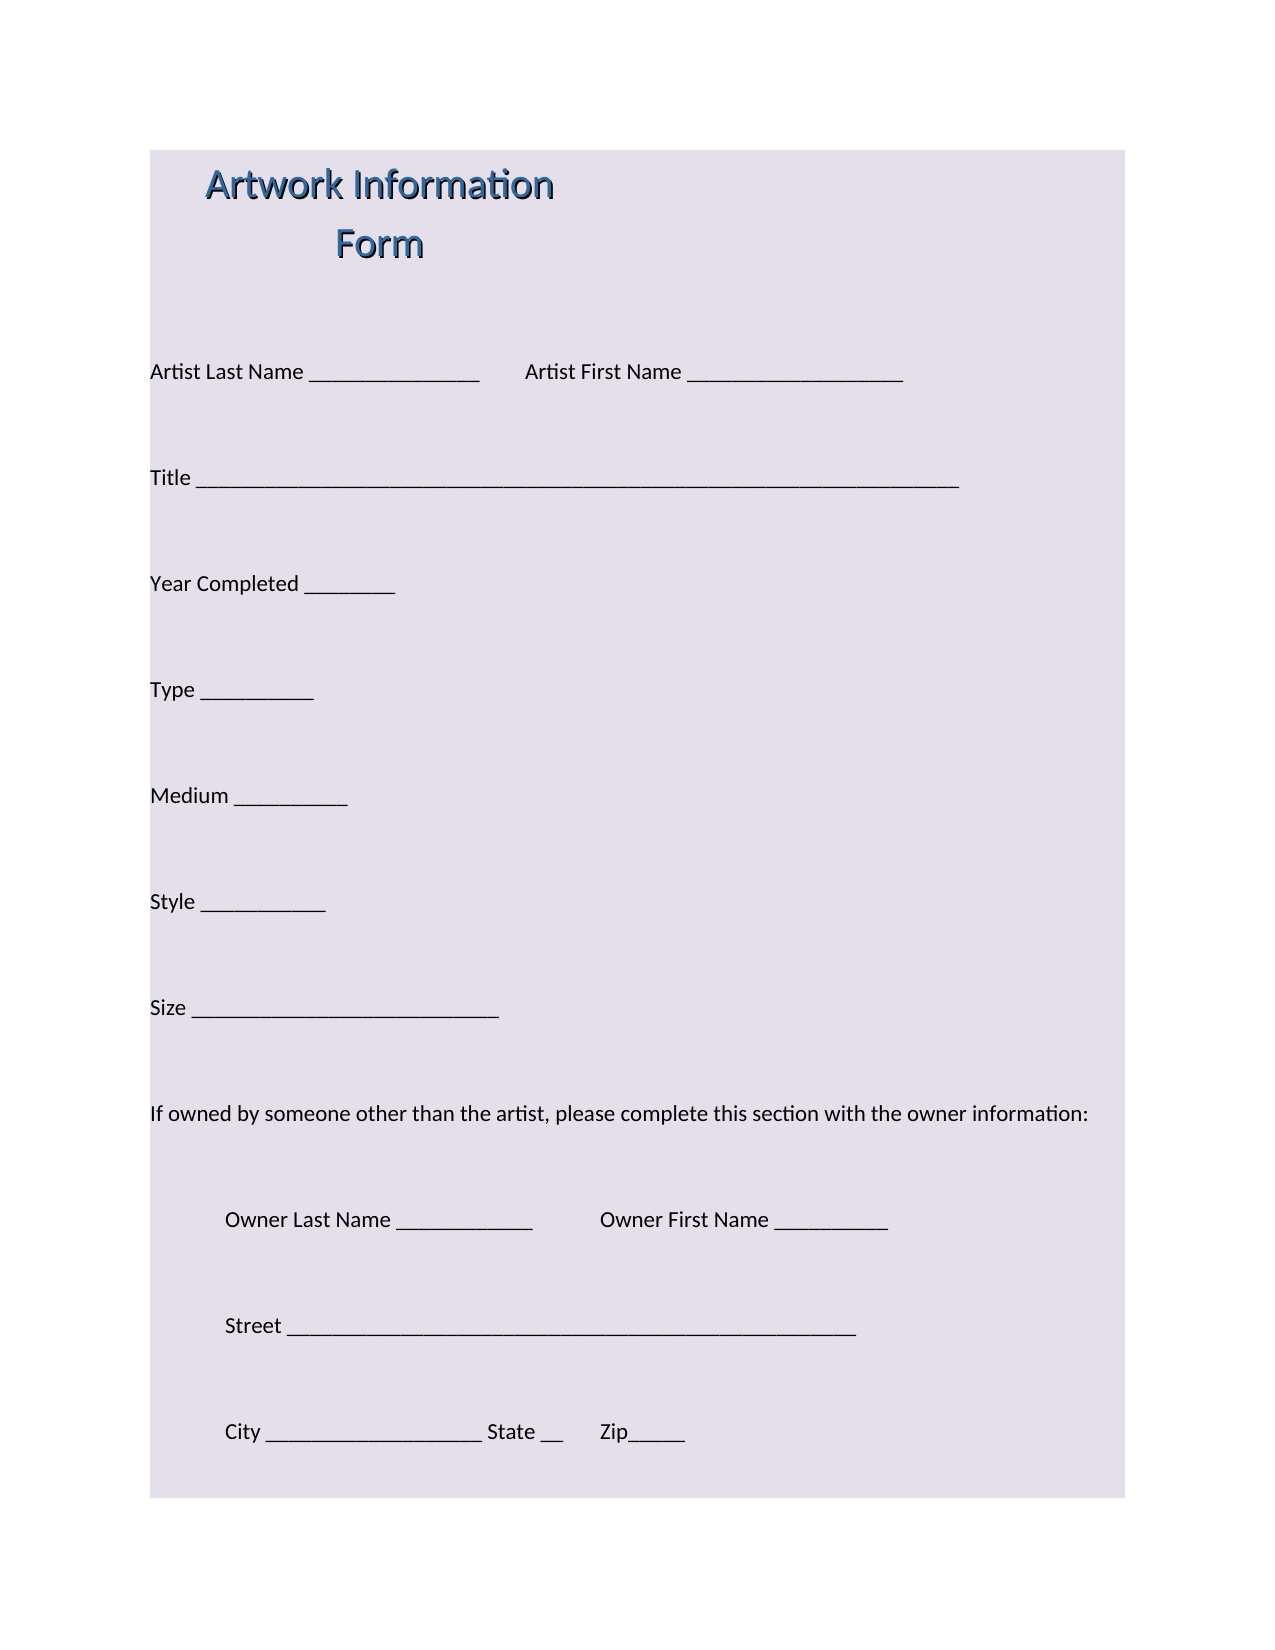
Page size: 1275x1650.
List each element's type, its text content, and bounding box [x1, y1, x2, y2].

text Style ___________ [150, 887, 1125, 915]
text City ___________________ State __ Zip_____ [150, 1417, 1125, 1446]
text If owned by someone other than the artist, please complete this section with the owner information: [150, 1099, 1125, 1127]
text Year Completed ________ [150, 569, 1125, 597]
text Medium __________ [150, 781, 1125, 809]
text Type __________ [150, 675, 1125, 703]
text Street __________________________________________________ [150, 1311, 1125, 1339]
text Title ___________________________________________________________________ [150, 463, 1125, 491]
text Owner Last Name ____________ Owner First Name __________ [150, 1205, 1125, 1233]
text Size ___________________________ [150, 993, 1125, 1021]
text Artist Last Name _______________ Artist First Name ___________________ [150, 357, 1125, 385]
